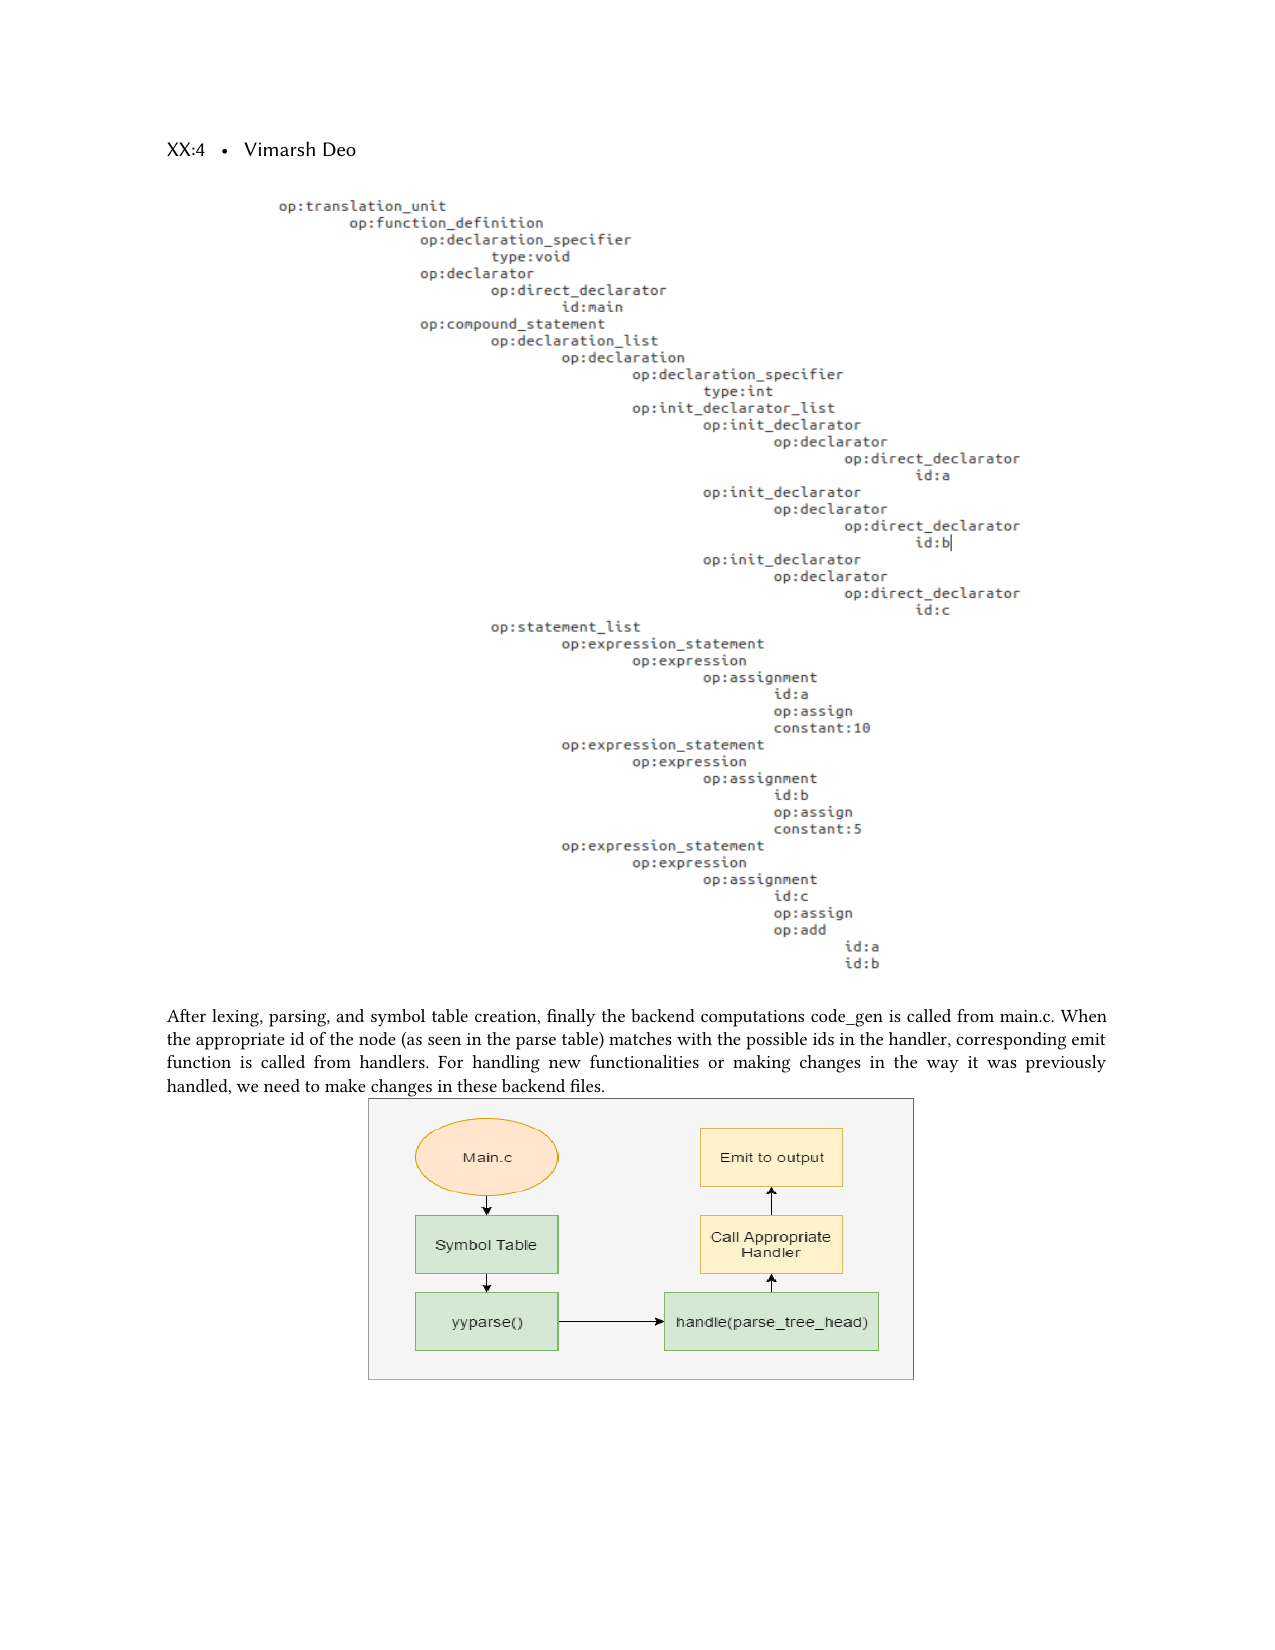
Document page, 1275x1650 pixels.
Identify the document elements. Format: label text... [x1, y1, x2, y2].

picture [279, 200, 1053, 984]
picture [368, 1098, 914, 1380]
text After lexing, parsing, and symbol table creation, finally the backend computations code_gen is called from main.c. When the appropriate id of the node (as seen in the parse table) matches with the possible ids in the handler, corresponding emit function is called from handlers. For handling new functionalities or making changes in the way it was previously handled, we need to make changes in these backend files. [167, 1005, 1108, 1097]
